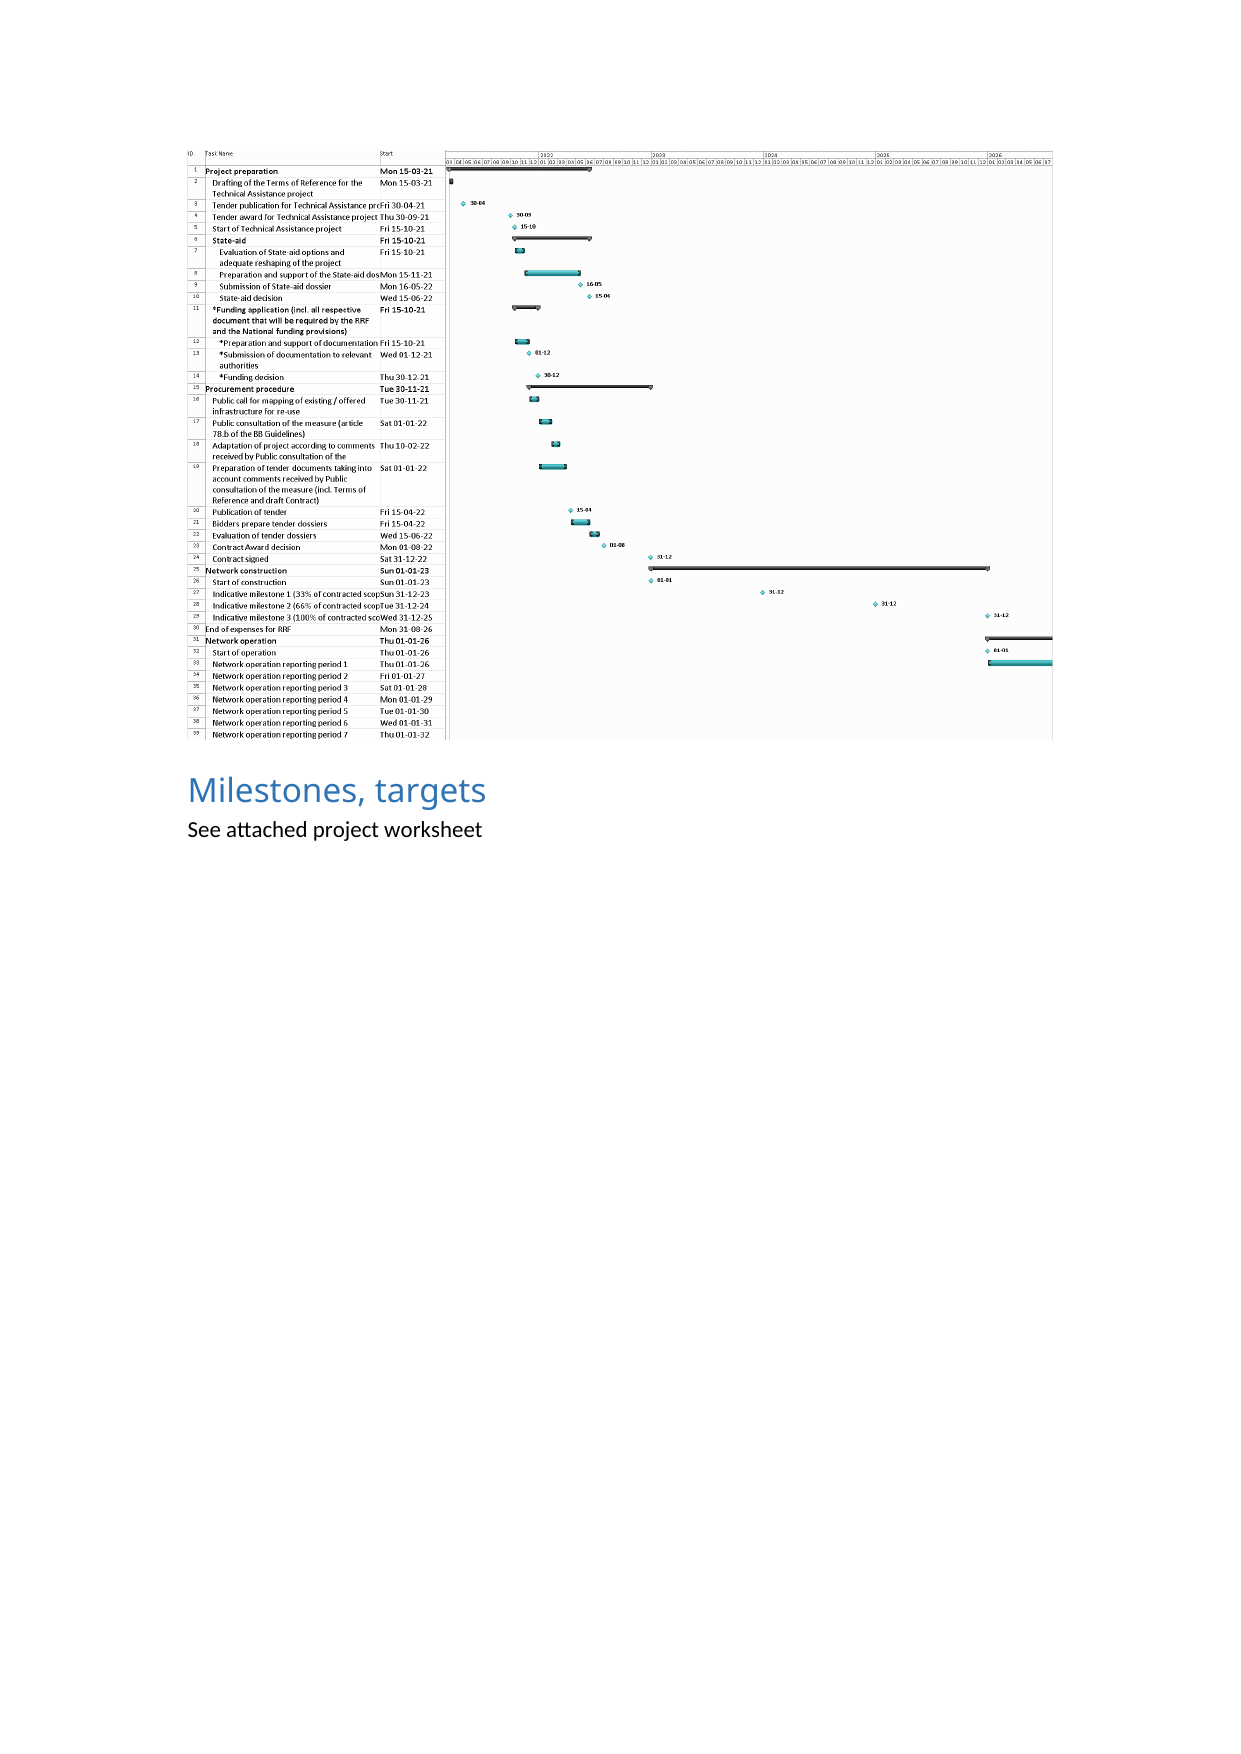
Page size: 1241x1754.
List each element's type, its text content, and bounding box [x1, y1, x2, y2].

text See attached project worksheet [187, 815, 1053, 843]
picture [187, 150, 1053, 740]
subtitle Milestones, targets [187, 766, 1053, 812]
